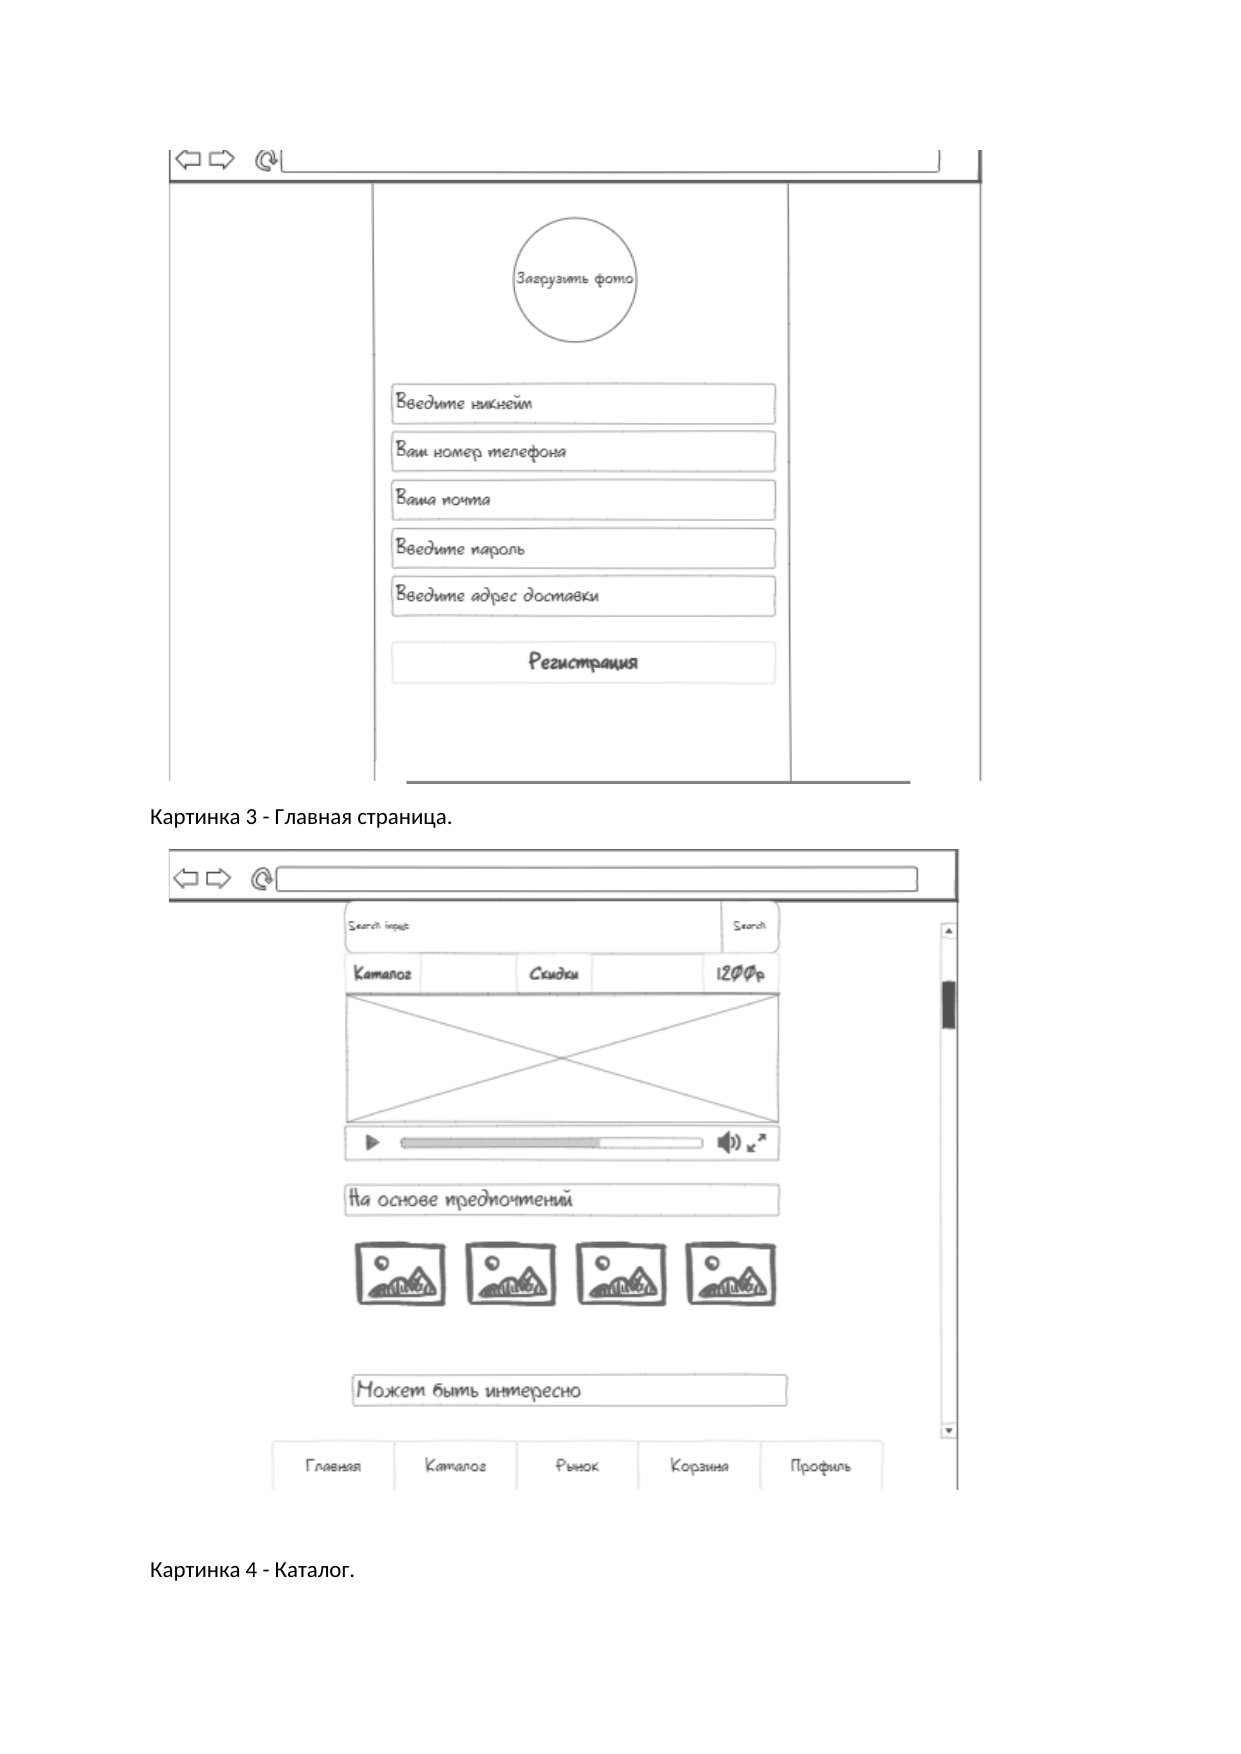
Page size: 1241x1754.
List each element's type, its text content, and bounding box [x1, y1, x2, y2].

text Картинка 3 - Главная страница. [150, 802, 1090, 830]
text Картинка 4 - Каталог. [150, 1556, 1090, 1583]
